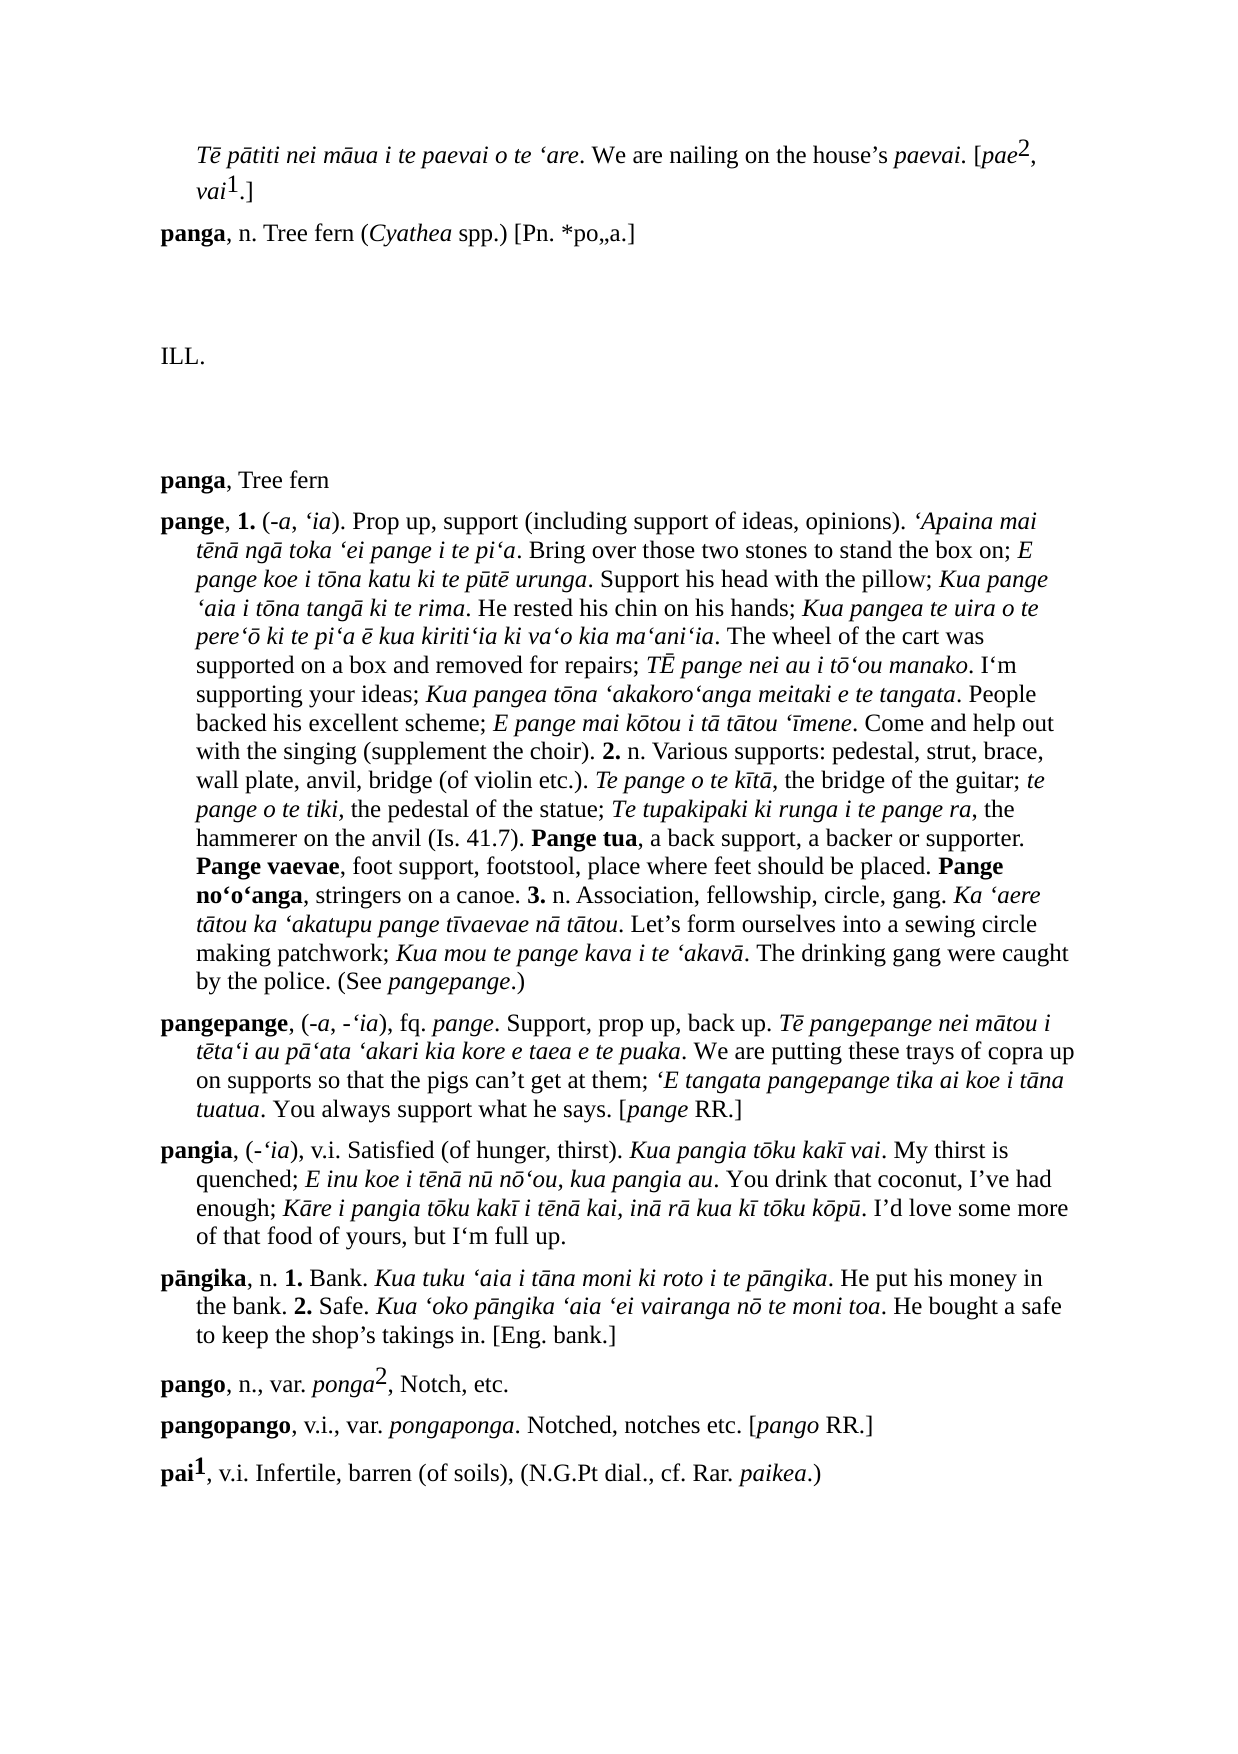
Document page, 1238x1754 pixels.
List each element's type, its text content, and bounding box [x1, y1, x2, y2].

text pangia, (-‘ia), v.i. Satisfied (of hunger, thirst). Kua pangia tōku kakī vai. my thirst is quenched; E inu koe i tēnā nū nō‘ou, kua pangia au. you drink that coconut, I’ve had enough; kāre i pangia tōku kakī i tēnā kai, inā rā kua kī tōku kōpū. I’d love some more of that food of yours, but I‘m full up. [160, 1135, 1077, 1250]
text panga, n. Tree fern (Cyathea spp.) [Pn. *po„a.] [160, 218, 1077, 246]
text ILL. [160, 341, 1077, 370]
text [160, 133, 1077, 205]
text panga, Tree fern [160, 465, 1077, 494]
text pai1, v.i. Infertile, barren (of soils), (N.G.Pt dial., cf. Rar. paikea.) [160, 1451, 1077, 1487]
text pangopango, v.i., var. pongaponga. notched, notches etc. [pango RR.] [160, 1410, 1077, 1439]
text pangepange, (-a, -‘ia), fq. pange. Support, prop up, back up. Tē pangepange nei mātou i tēta‘i au pā‘ata ‘akari kia kore e taea e te puaka. we are putting these trays of copra up on supports so that the pigs can’t get at them; ‘e tangata pangepange tika ai koe i tāna tuatua. you always support what he says. [pange RR.] [160, 1008, 1077, 1123]
text pange, 1. (-a, ‘ia). Prop up, support (including support of ideas, opinions). ‘Apaina mai tēnā ngā toka ‘ei pange i te pi‘a. bring over those two stones to stand the box on; e pange koe i tōna katu ki te pūtē urunga. support his head with the pillow; kua pange ‘aia i tōna tangā ki te rima. he rested his chin on his hands; kua pangea te uira o te pere‘ō ki te pi‘a ē kua kiriti‘ia ki va‘o kia ma‘ani‘ia. the wheel of the cart was supported on a box and removed for repairs; tē pange nei au i tō‘ou manako. I‘m supporting your ideas; kua pangea tōna ‘akakoro‘anga meitaki e te tangata. people backed his excellent scheme; e pange mai kōtou i tā tātou ‘īmene. come and help out with the singing (supplement the choir). 2. n. Various supports: pedestal, strut, brace, wall plate, anvil, bridge (of violin etc.). Te pange o te kītā, the bridge of the guitar; te pange o te tiki, the pedestal of the statue; te tupakipaki ki runga i te pange ra, the hammerer on the anvil (Is. 41.7). Pange tua, a back support, a backer or supporter. Pange vaevae, foot support, footstool, place where feet should be placed. Pange no‘o‘anga, stringers on a canoe. 3. n. Association, fellowship, circle, gang. Ka ‘aere tātou ka ‘akatupu pange tīvaevae nā tātou. let’s form ourselves into a sewing circle making patchwork; kua mou te pange kava i te ‘akavā. the drinking gang were caught by the police. (See pangepange.) [160, 506, 1077, 995]
text pango, n., var. ponga2, notch, etc. [160, 1361, 1077, 1397]
text pāngika, n. 1. Bank. Kua tuku ‘aia i tāna moni ki roto i te pāngika. he put his money in the bank. 2. Safe. Kua ‘oko pāngika ‘aia ‘ei vairanga nō te moni toa. he bought a safe to keep the shop’s takings in. [Eng. bank.] [160, 1263, 1077, 1349]
